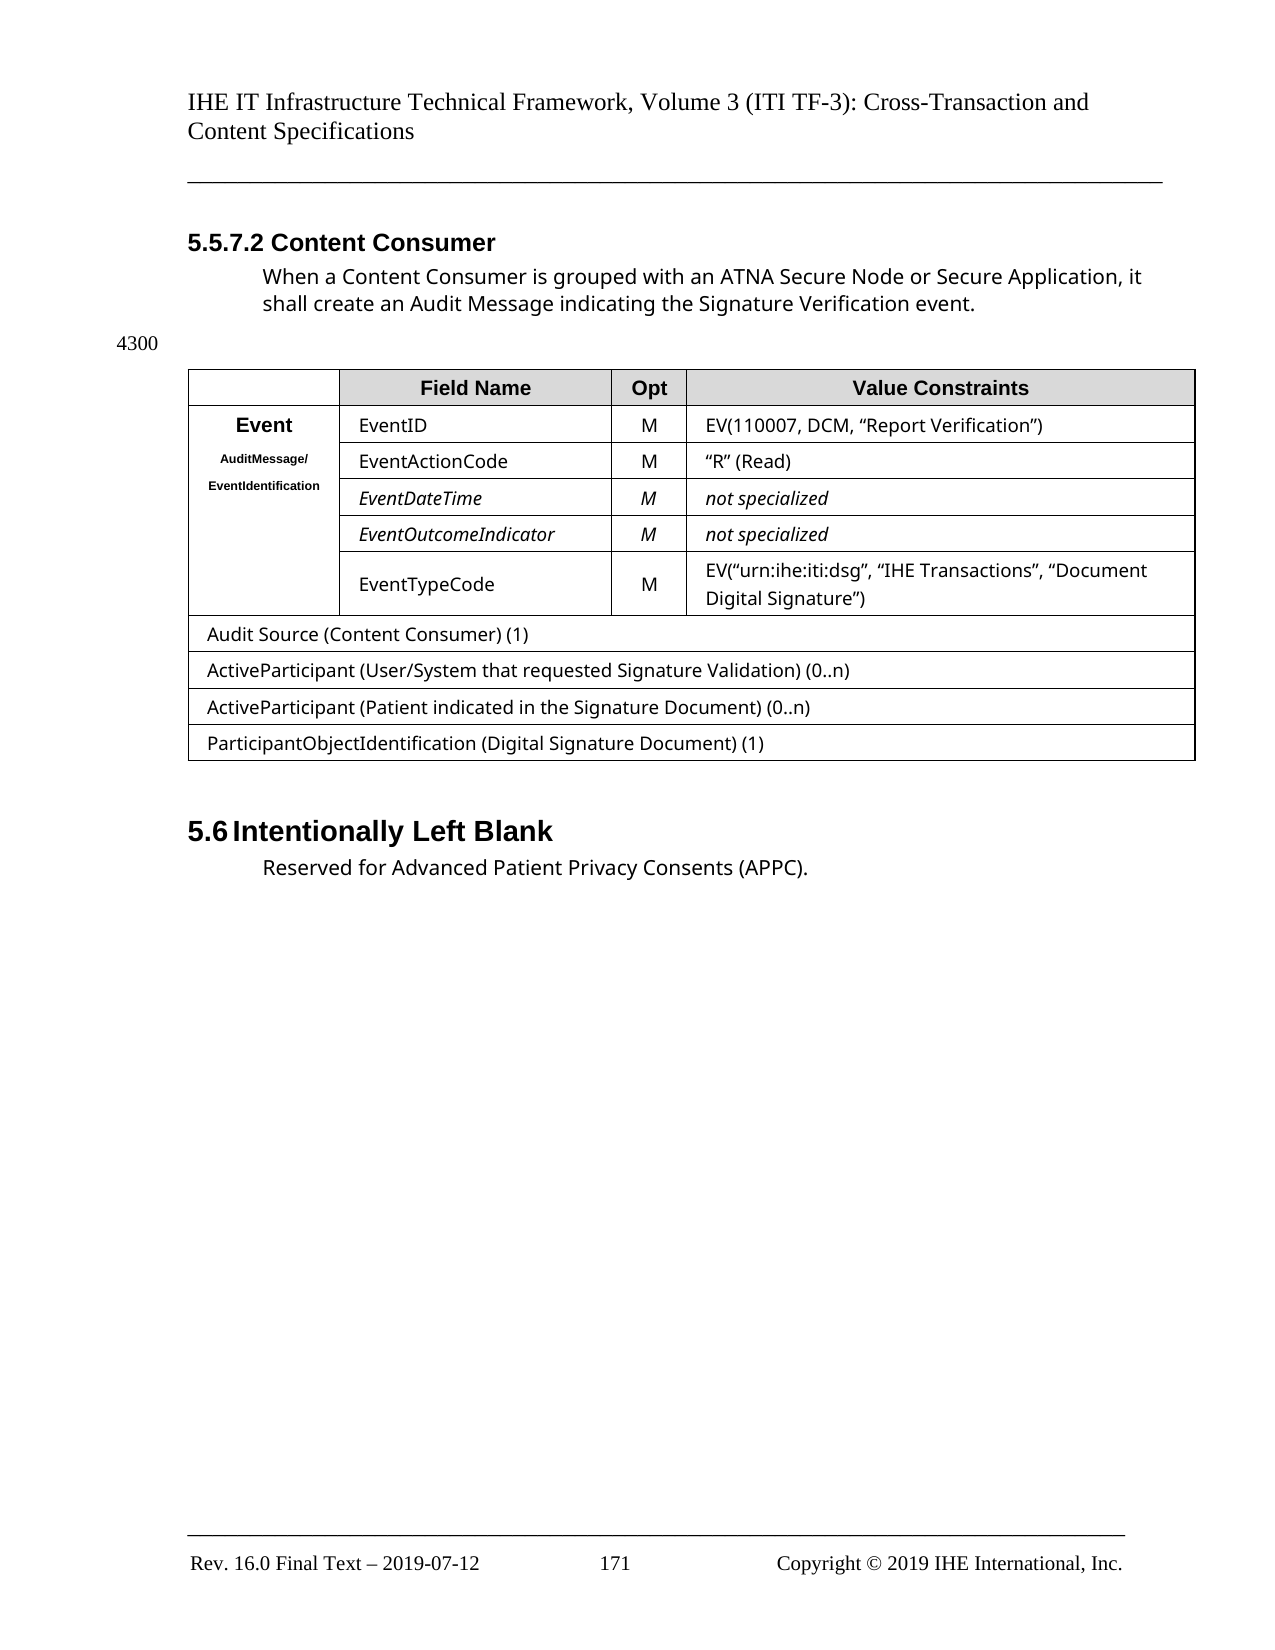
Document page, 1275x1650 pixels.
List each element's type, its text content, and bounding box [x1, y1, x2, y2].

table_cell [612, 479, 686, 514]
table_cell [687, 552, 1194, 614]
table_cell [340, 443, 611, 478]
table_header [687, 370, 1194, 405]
text When a Content Consumer is grouped with an ATNA Secure Node or Secure Application, it shall create an Audit Message indicating the Signature Verification event. [262, 262, 1162, 317]
text Reserved for Advanced Patient Privacy Consents (APPC). [262, 853, 1162, 880]
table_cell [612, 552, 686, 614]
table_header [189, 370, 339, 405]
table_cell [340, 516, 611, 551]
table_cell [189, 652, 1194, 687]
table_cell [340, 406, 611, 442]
subtitle 5.5.7.2 Content Consumer [187, 227, 1162, 256]
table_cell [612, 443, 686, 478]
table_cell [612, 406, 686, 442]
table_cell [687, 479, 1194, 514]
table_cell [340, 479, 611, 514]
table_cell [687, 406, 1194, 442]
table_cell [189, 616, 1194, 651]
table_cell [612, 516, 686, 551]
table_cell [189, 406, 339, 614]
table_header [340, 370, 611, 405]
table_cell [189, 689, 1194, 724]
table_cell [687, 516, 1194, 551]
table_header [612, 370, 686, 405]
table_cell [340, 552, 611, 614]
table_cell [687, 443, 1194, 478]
subtitle 5.6 Intentionally Left Blank [187, 813, 1162, 847]
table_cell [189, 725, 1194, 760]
